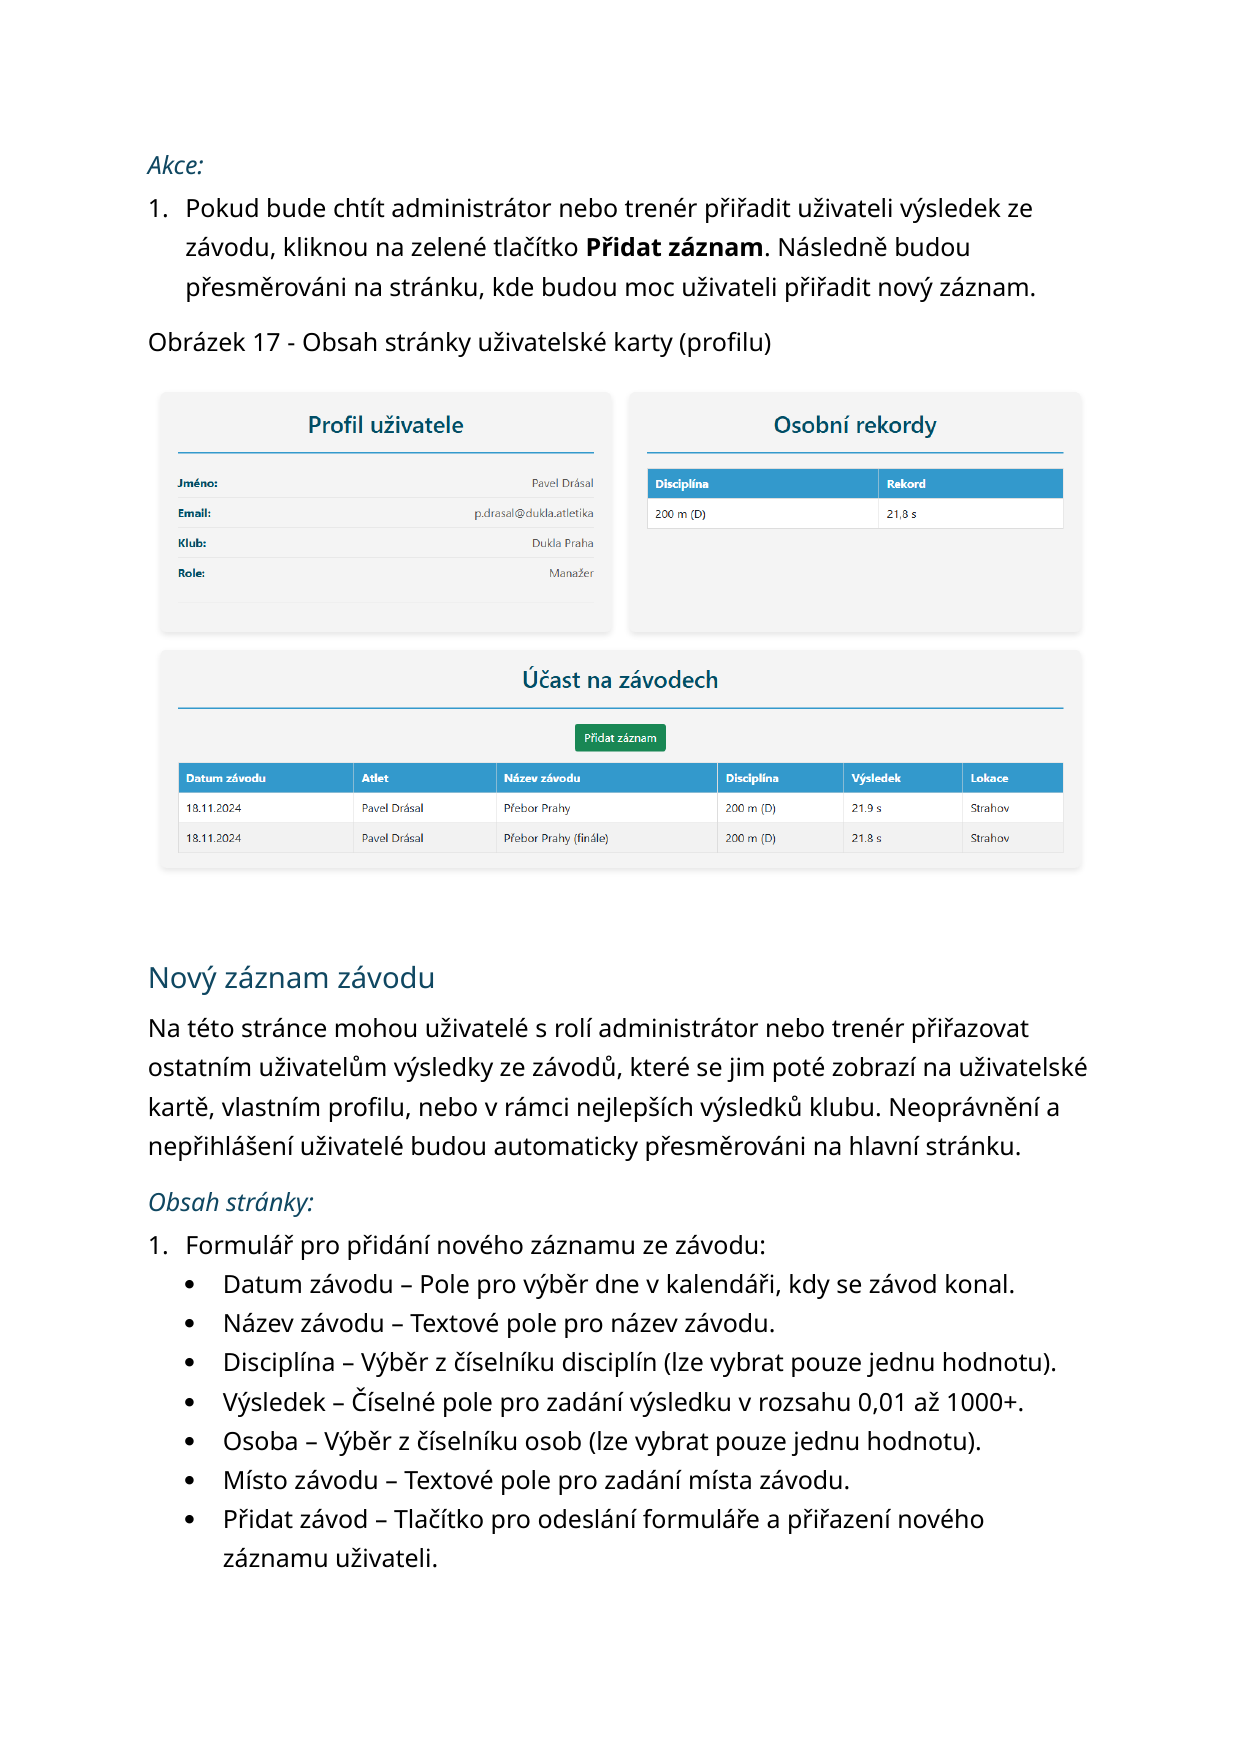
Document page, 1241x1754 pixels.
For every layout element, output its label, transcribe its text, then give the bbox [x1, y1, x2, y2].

text Na této stránce mohou uživatelé s rolí administrátor nebo trenér přiřazovat ostatním uživatelům výsledky ze závodů, které se jim poté zobrazí na uživatelské kartě, vlastním profilu, nebo v rámci nejlepších výsledků klubu. Neoprávnění a nepřihlášení uživatelé budou automaticky přesměrováni na hlavní stránku. [148, 1011, 1093, 1162]
picture [147, 381, 1093, 880]
list Přidat závod – Tlačítko pro odeslání formuláře a přiřazení nového záznamu uživateli. [185, 1502, 1093, 1575]
list Datum závodu – Pole pro výběr dne v kalendáři, kdy se závod konal. [185, 1267, 1093, 1301]
list Formulář pro přidání nového záznamu ze závodu: [148, 1228, 1093, 1262]
list Osoba – Výběr z číselníku osob (lze vybrat pouze jednu hodnotu). [185, 1423, 1093, 1457]
list Název závodu – Textové pole pro název závodu. [185, 1306, 1093, 1340]
list Pokud bude chtít administrátor nebo trenér přiřadit uživateli výsledek ze závodu, kliknou na zelené tlačítko Přidat záznam. Následně budou přesměrováni na stránku, kde budou moc uživateli přiřadit nový záznam. [148, 191, 1093, 303]
list Místo závodu – Textové pole pro zadání místa závodu. [185, 1463, 1093, 1497]
list Disciplína – Výběr z číselníku disciplín (lze vybrat pouze jednu hodnotu). [185, 1345, 1093, 1379]
subtitle Obsah stránky: [148, 1184, 1093, 1218]
list Výsledek – Číselné pole pro zadání výsledku v rozsahu 0,01 až 1000+. [185, 1384, 1093, 1418]
subtitle Nový záznam závodu [148, 957, 1093, 997]
subtitle Akce: [148, 148, 1093, 182]
